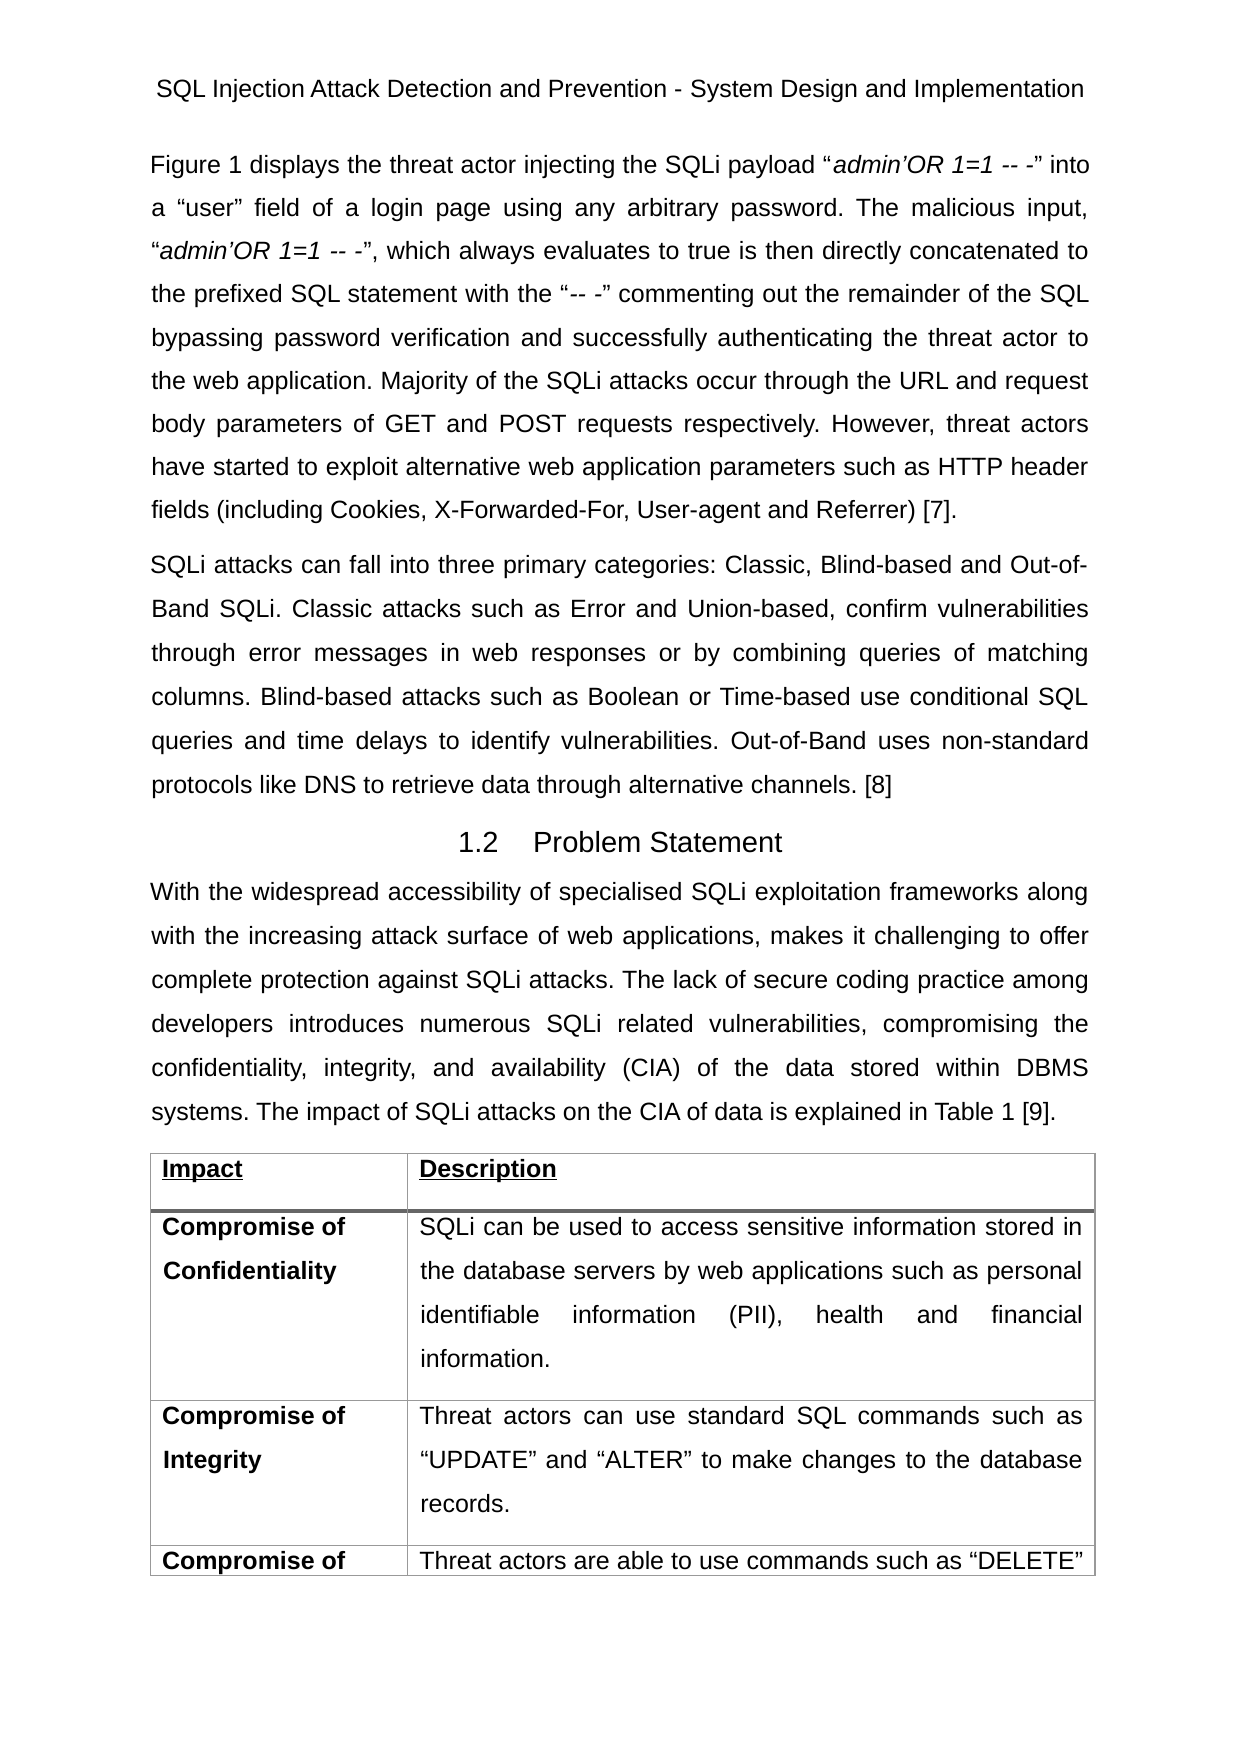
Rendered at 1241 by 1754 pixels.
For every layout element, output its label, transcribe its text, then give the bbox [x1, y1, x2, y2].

text Figure 1 displays the threat actor injecting the SQLi payload “admin’OR 1=1 -- -” into a “user” field of a login page using any arbitrary password. The malicious input, “admin’OR 1=1 -- -”, which always evaluates to true is then directly concatenated to the prefixed SQL statement with the “-- -” commenting out the remainder of the SQL bypassing password verification and successfully authenticating the threat actor to the web application. Majority of the SQLi attacks occur through the URL and request body parameters of GET and POST requests respectively. However, threat actors have started to exploit alternative web application parameters such as HTTP header fields (including Cookies, X-Forwarded-For, User-agent and Referrer) [7]. [150, 150, 1090, 524]
subtitle Problem Statement [150, 825, 1090, 859]
table_cell Compromise of Confidentiality [151, 1213, 407, 1400]
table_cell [408, 1546, 1094, 1574]
table_cell Compromise of Integrity [151, 1401, 407, 1545]
text SQLi attacks can fall into three primary categories: Classic, Blind-based and Out-of-Band SQLi. Classic attacks such as Error and Union-based, confirm vulnerabilities through error messages in web responses or by combining queries of matching columns. Blind-based attacks such as Boolean or Time-based use conditional SQL queries and time delays to identify vulnerabilities. Out-of-Band uses non-standard protocols like DNS to retrieve data through alternative channels. [8] [150, 550, 1090, 798]
table_header Impact [151, 1154, 407, 1209]
table_cell Threat actors can use standard SQL commands such as “UPDATE” and “ALTER” to make changes to the database records. [408, 1401, 1094, 1545]
table_header Description [408, 1154, 1094, 1209]
text With the widespread accessibility of specialised SQLi exploitation frameworks along with the increasing attack surface of web applications, makes it challenging to offer complete protection against SQLi attacks. The lack of secure coding practice among developers introduces numerous SQLi related vulnerabilities, compromising the confidentiality, integrity, and availability (CIA) of the data stored within DBMS systems. The impact of SQLi attacks on the CIA of data is explained in Table 1 [9]. [150, 877, 1090, 1126]
table_cell SQLi can be used to access sensitive information stored in the database servers by web applications such as personal identifiable information (PII), health and financial information. [408, 1213, 1094, 1400]
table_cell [151, 1546, 407, 1574]
